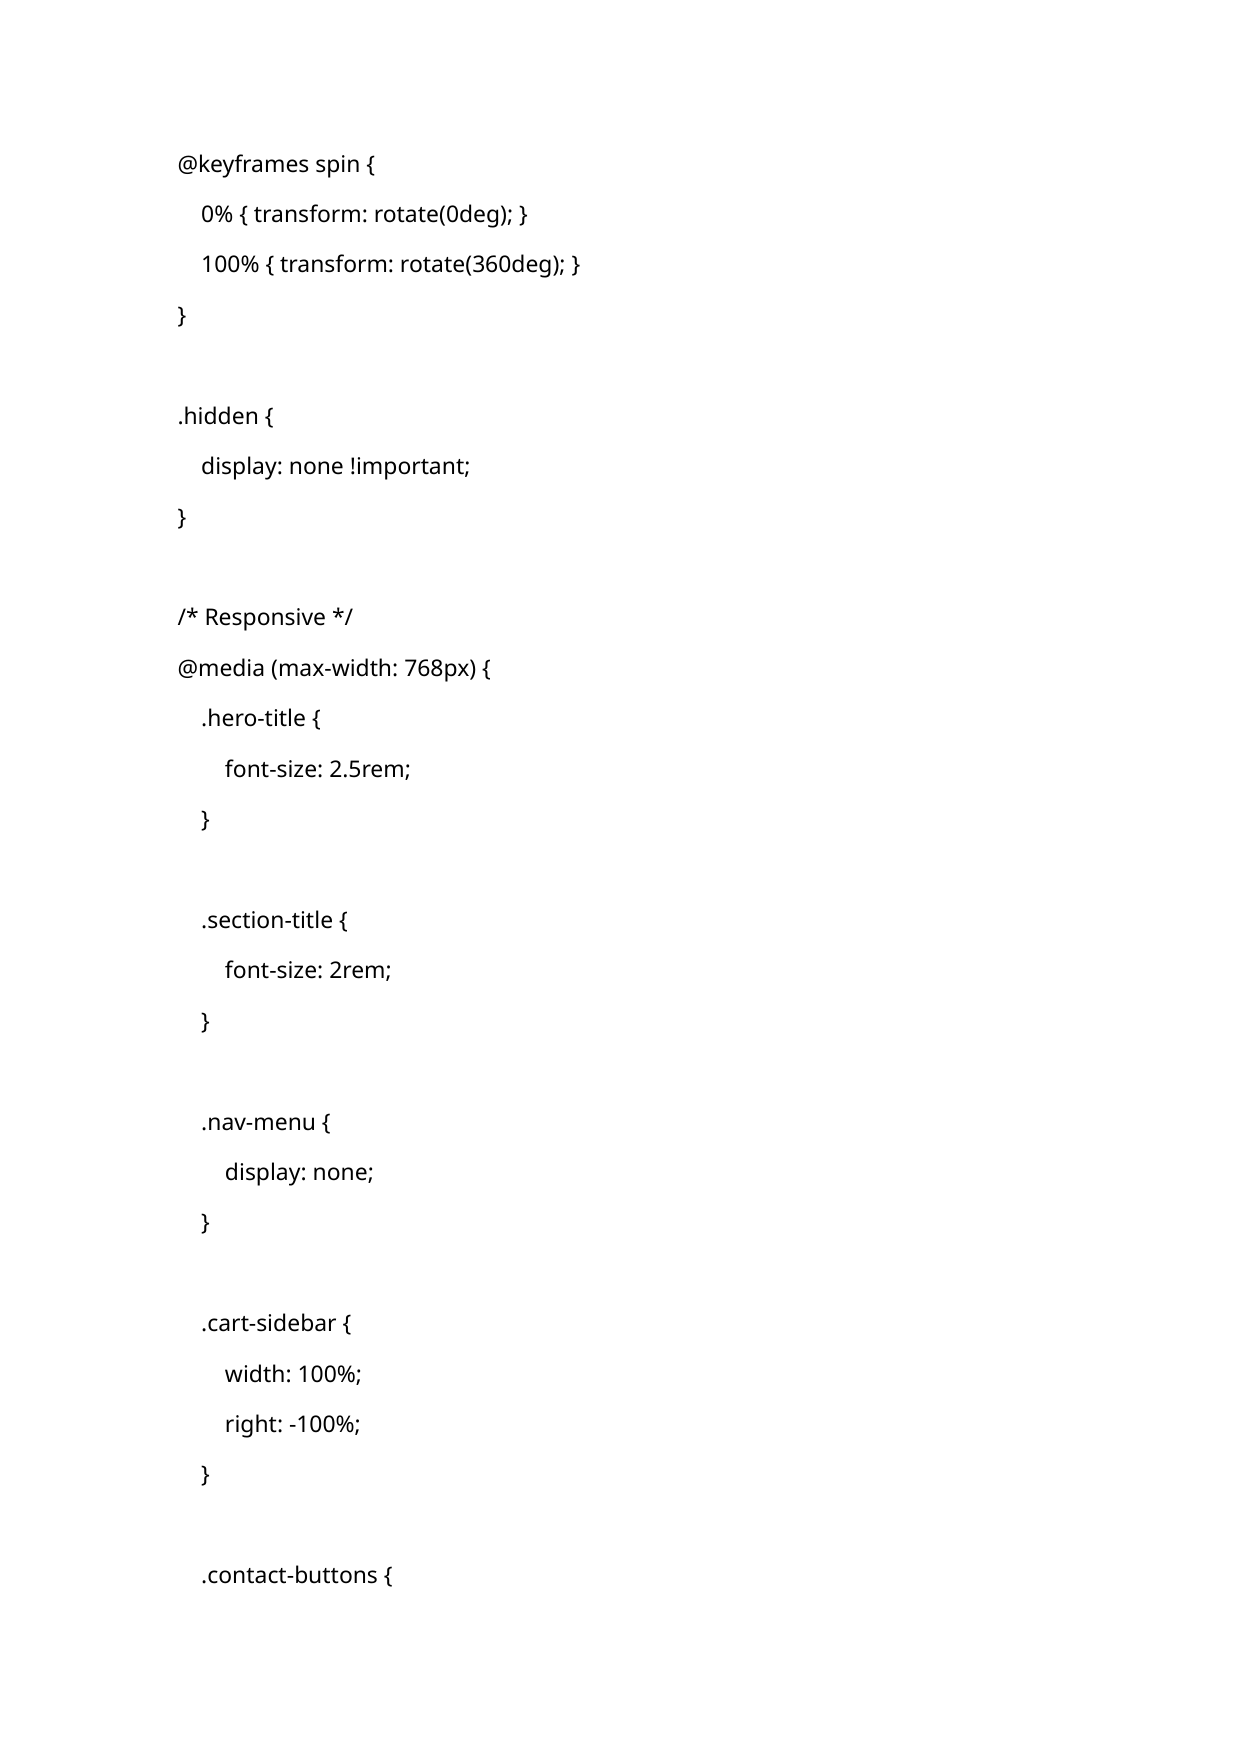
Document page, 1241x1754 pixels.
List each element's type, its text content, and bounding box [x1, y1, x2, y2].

text .hero-title { [177, 702, 1063, 733]
text } [177, 501, 1063, 532]
text display: none !important; [177, 450, 1063, 481]
text /* Responsive */ [177, 601, 1063, 633]
text } [177, 1005, 1063, 1036]
text .hidden { [177, 400, 1063, 431]
text .section-title { [177, 904, 1063, 935]
text @media (max-width: 768px) { [177, 652, 1063, 683]
text 100% { transform: rotate(360deg); } [177, 248, 1063, 280]
text .contact-buttons { [177, 1559, 1063, 1591]
text display: none; [177, 1156, 1063, 1187]
text @keyframes spin { [177, 148, 1063, 179]
text } [177, 1458, 1063, 1490]
text width: 100%; [177, 1358, 1063, 1389]
text } [177, 299, 1063, 330]
text font-size: 2rem; [177, 954, 1063, 986]
text right: -100%; [177, 1408, 1063, 1439]
text .cart-sidebar { [177, 1307, 1063, 1338]
text font-size: 2.5rem; [177, 753, 1063, 784]
text } [177, 803, 1063, 834]
text } [177, 1206, 1063, 1238]
text .nav-menu { [177, 1106, 1063, 1137]
text 0% { transform: rotate(0deg); } [177, 198, 1063, 229]
